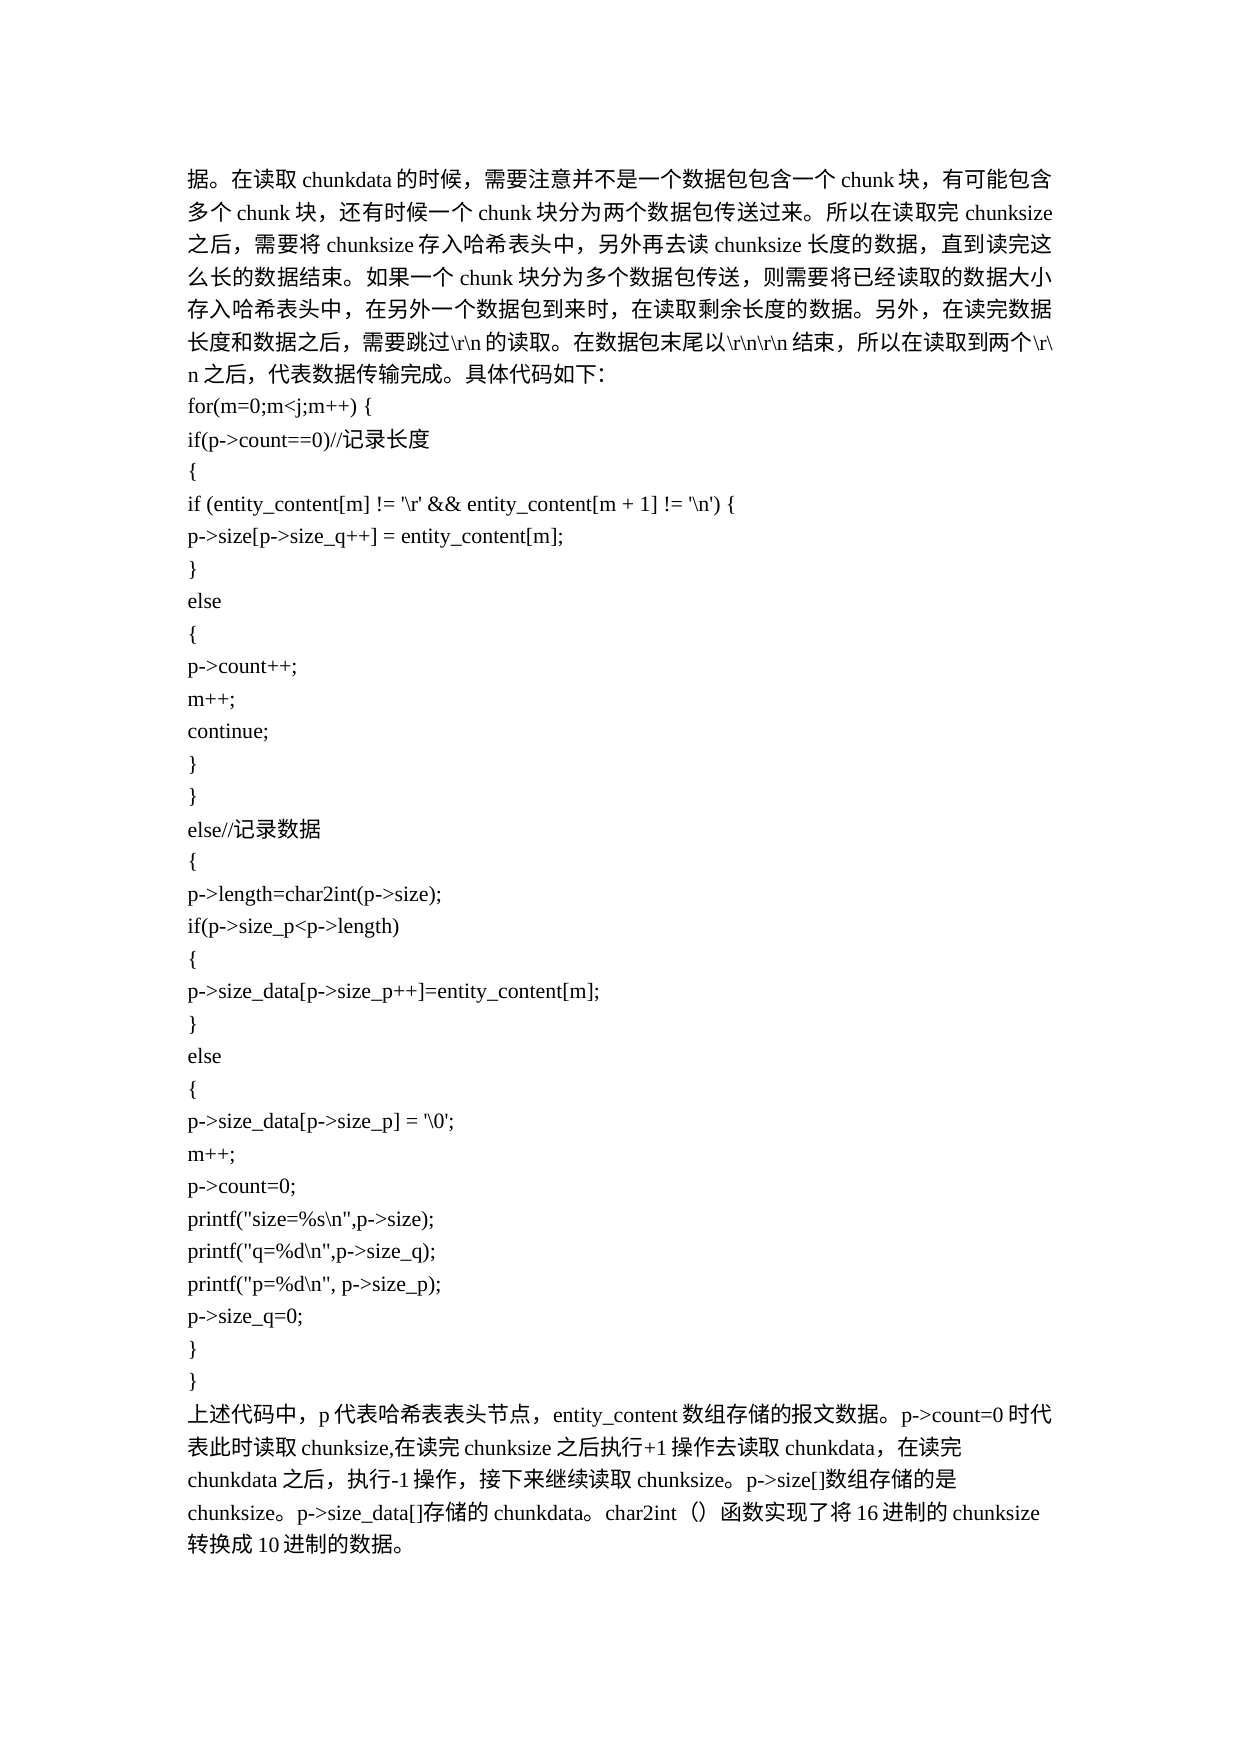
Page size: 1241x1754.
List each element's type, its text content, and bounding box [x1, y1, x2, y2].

text p->size_data[p->size_p++]=entity_content[m]; [187, 974, 1053, 1007]
text if (entity_content[m] != '\r' && entity_content[m + 1] != '\n') { [187, 487, 1053, 519]
text if(p->count==0)//记录长度 [187, 422, 1053, 454]
text } [187, 1332, 1053, 1364]
text { [187, 1072, 1053, 1104]
text } [187, 1364, 1053, 1397]
text { [187, 454, 1053, 487]
text p->length=char2int(p->size); [187, 877, 1053, 909]
text { [187, 617, 1053, 649]
text p->size_q=0; [187, 1299, 1053, 1332]
text m++; [187, 682, 1053, 714]
text else [187, 1039, 1053, 1072]
text m++; [187, 1137, 1053, 1169]
text continue; [187, 714, 1053, 747]
text p->size_data[p->size_p] = '\0'; [187, 1104, 1053, 1137]
text } [187, 1007, 1053, 1039]
text 上述代码中，p代表哈希表表头节点，entity_content数组存储的报文数据。p->count=0时代表此时读取chunksize,在读完chunksize之后执行+1操作去读取chunkdata，在读完chunkdata之后，执行-1操作，接下来继续读取chunksize。p->size[]数组存储的是chunksize。p->size_data[]存储的chunkdata。char2int（）函数实现了将16进制的chunksize转换成10进制的数据。 [187, 1397, 1053, 1559]
text } [187, 779, 1053, 812]
text printf("q=%d\n",p->size_q); [187, 1234, 1053, 1267]
text p->size[p->size_q++] = entity_content[m]; [187, 519, 1053, 552]
text p->count++; [187, 649, 1053, 682]
text for(m=0;m<j;m++) { [187, 389, 1053, 422]
text printf("size=%s\n",p->size); [187, 1202, 1053, 1234]
text { [187, 942, 1053, 974]
text { [187, 844, 1053, 877]
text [188, 162, 1053, 389]
text } [187, 747, 1053, 779]
text printf("p=%d\n", p->size_p); [187, 1267, 1053, 1299]
text else [187, 584, 1053, 617]
text } [187, 552, 1053, 584]
text p->count=0; [187, 1169, 1053, 1202]
text if(p->size_p<p->length) [187, 909, 1053, 942]
text else//记录数据 [187, 812, 1053, 844]
